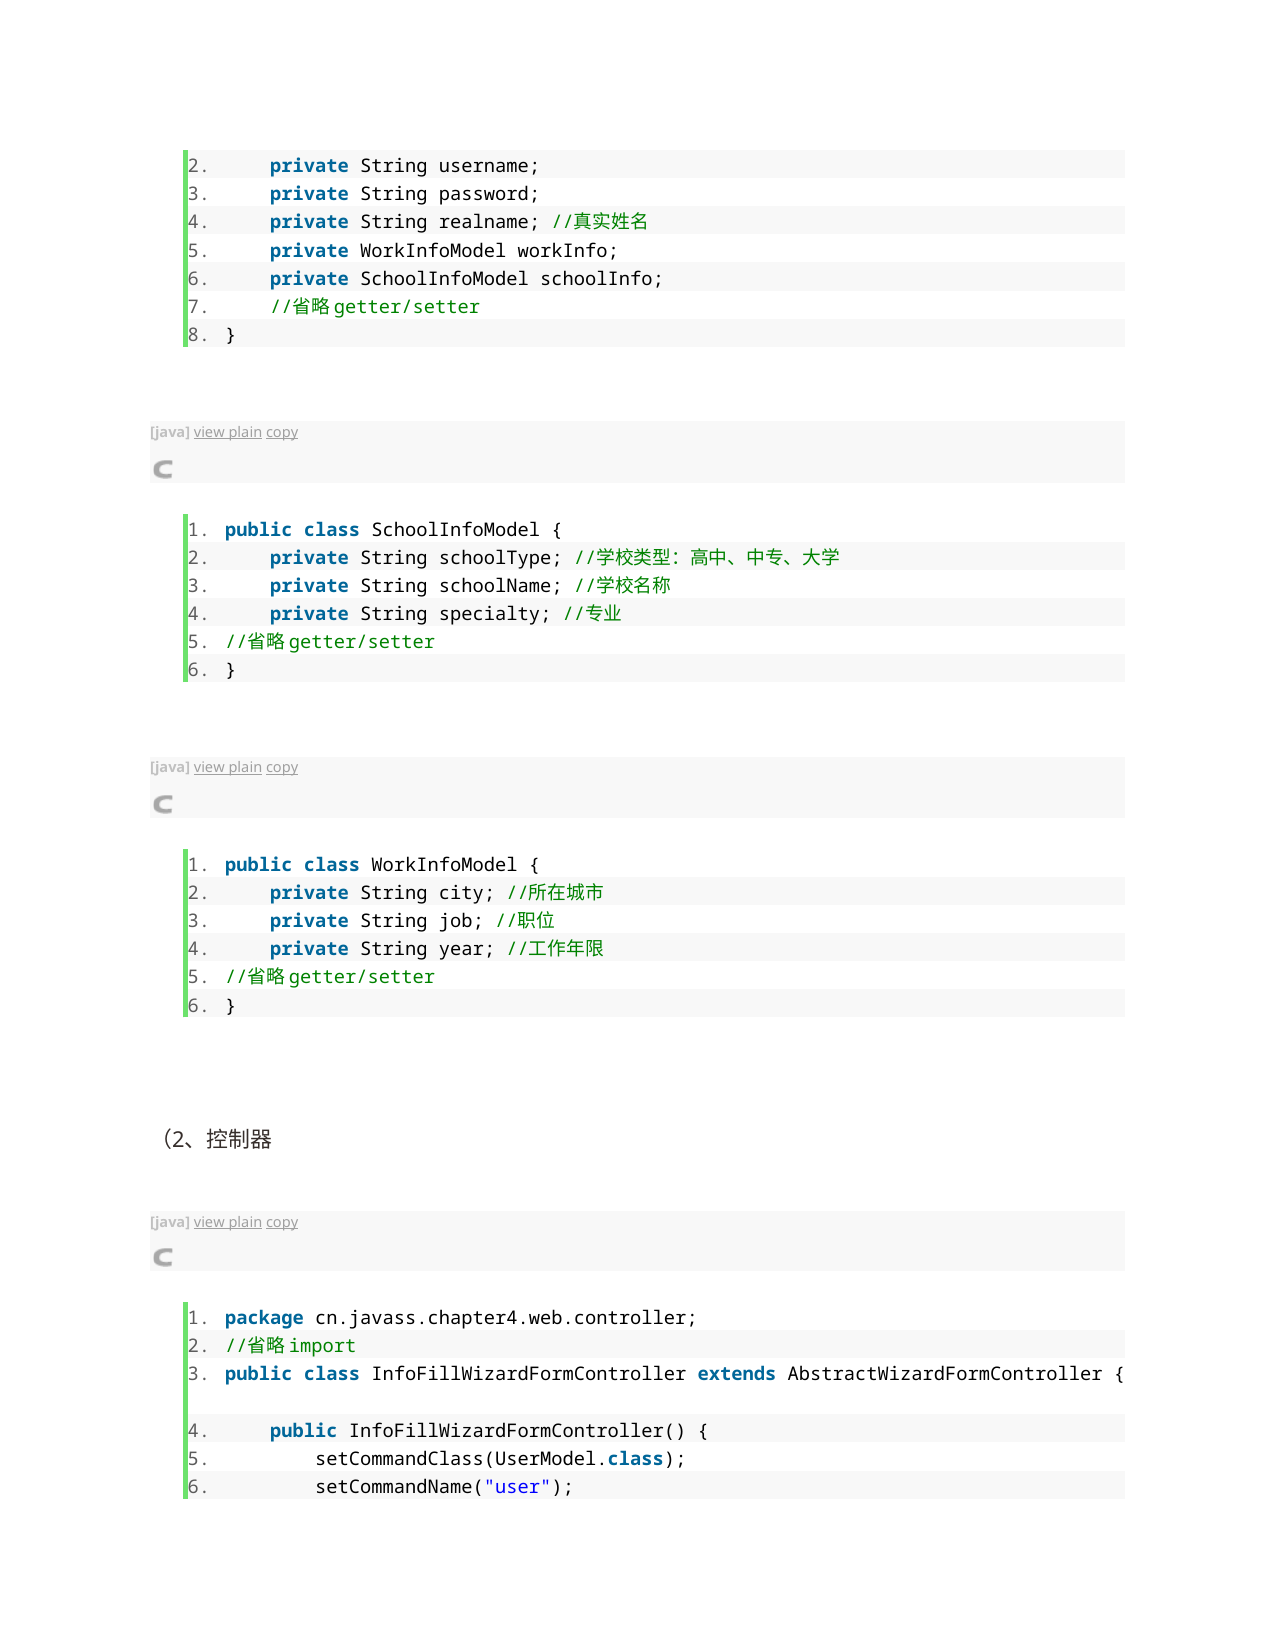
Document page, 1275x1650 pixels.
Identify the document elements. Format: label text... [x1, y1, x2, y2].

list public InfoFillWizardFormController() { [188, 1414, 1125, 1442]
list setCommandClass(UserModel.class); [188, 1442, 1125, 1471]
list public class WorkInfoModel { [188, 849, 1125, 877]
list private SchoolInfoModel schoolInfo; [188, 262, 1125, 291]
picture [153, 459, 173, 479]
list private String specialty; //专业 [188, 598, 1125, 626]
list private String schoolType; //学校类型：高中、中专、大学 [188, 542, 1125, 570]
picture [153, 1248, 173, 1267]
list //省略import [188, 1330, 1125, 1358]
list private String year; //工作年限 [188, 933, 1125, 961]
list private String city; //所在城市 [188, 877, 1125, 905]
list //省略getter/setter [188, 961, 1125, 989]
list package cn.javass.chapter4.web.controller; [188, 1302, 1125, 1330]
list private WorkInfoModel workInfo; [188, 234, 1125, 262]
list setCommandName("user"); [188, 1471, 1125, 1499]
list private String username; [188, 150, 1125, 178]
picture [153, 795, 173, 814]
text [java] view plain copy [150, 757, 1125, 777]
list public class InfoFillWizardFormController extends AbstractWizardFormController { [188, 1358, 1125, 1414]
list private String realname; //真实姓名 [188, 206, 1125, 234]
list } [188, 989, 1125, 1017]
list private String password; [188, 178, 1125, 206]
text [java] view plain copy [150, 421, 1125, 441]
list } [188, 654, 1125, 682]
list public class SchoolInfoModel { [183, 513, 1125, 542]
text （2、控制器 [150, 1117, 1125, 1154]
text [java] view plain copy [150, 1211, 1125, 1231]
list //省略getter/setter [188, 626, 1125, 654]
list private String schoolName; //学校名称 [188, 570, 1125, 598]
list } [188, 319, 1125, 347]
list //省略getter/setter [188, 291, 1125, 319]
list private String job; //职位 [188, 905, 1125, 933]
